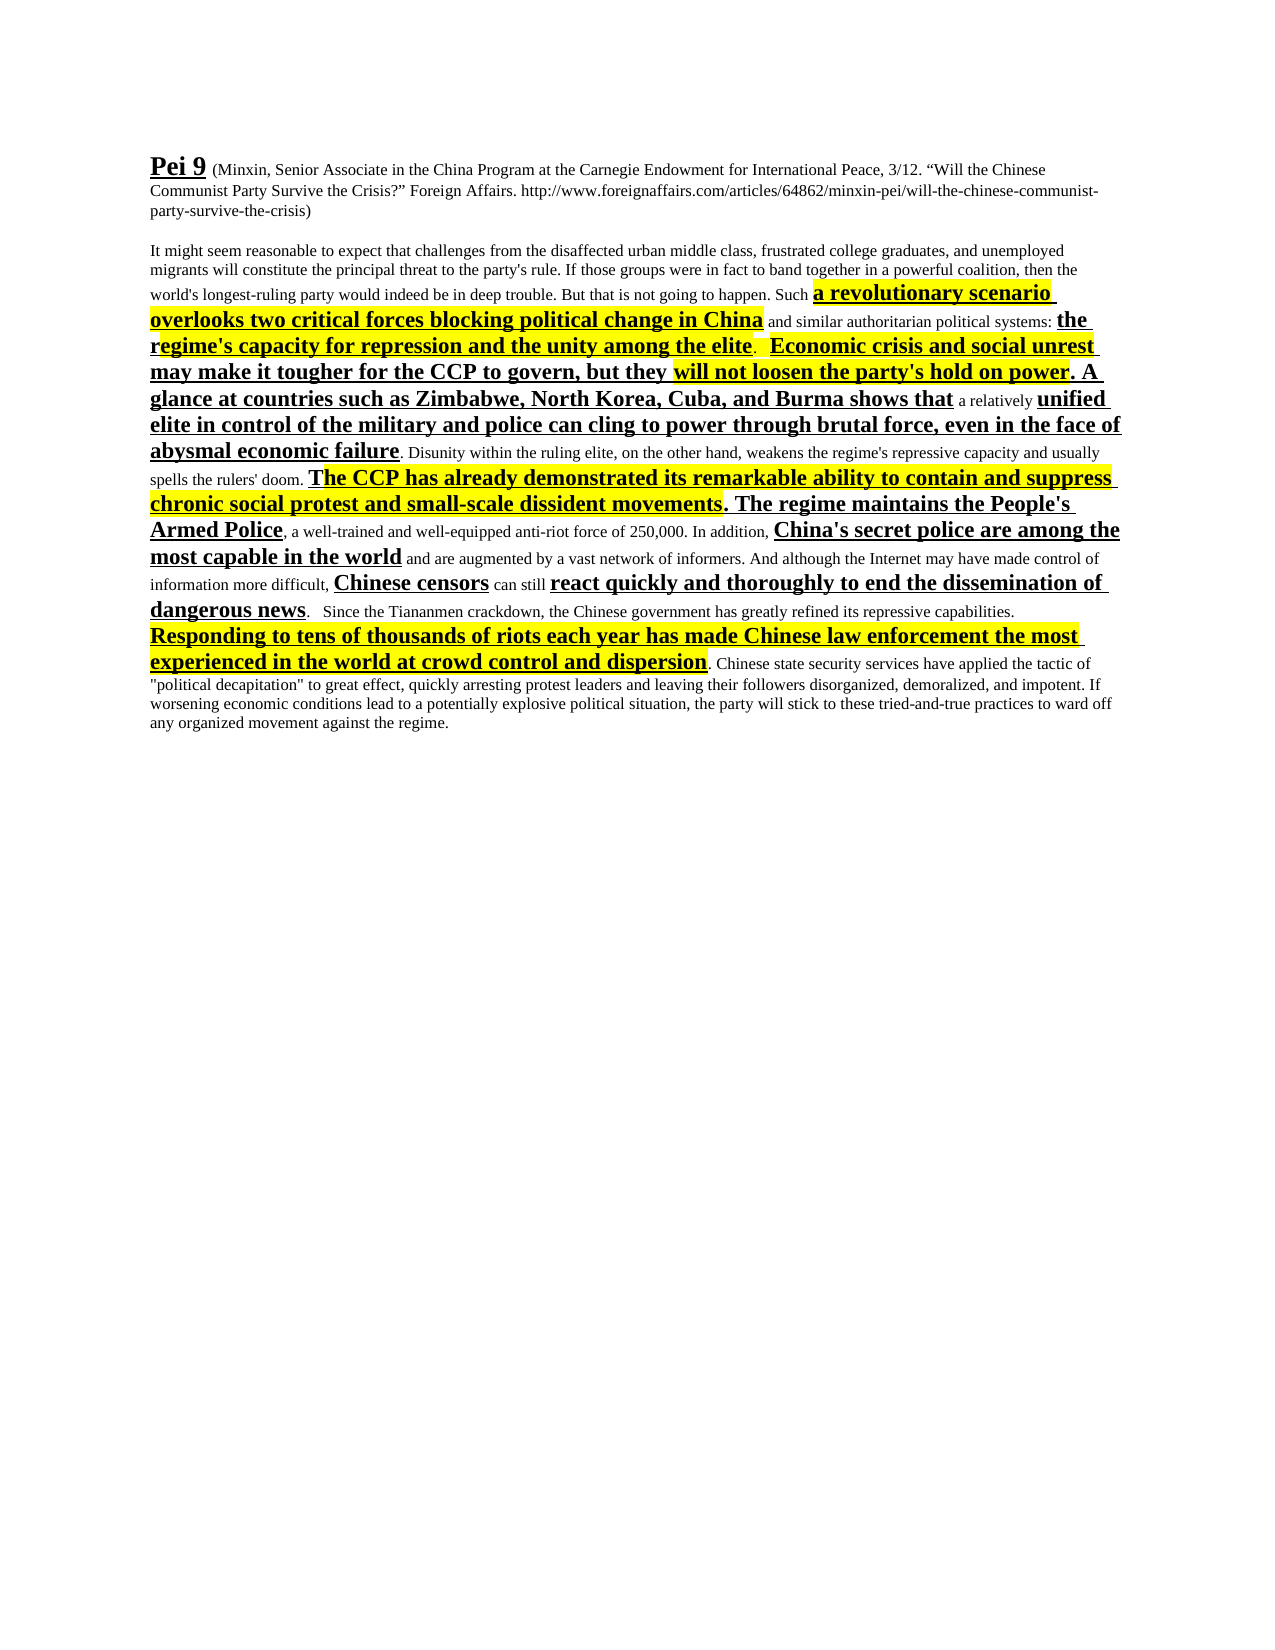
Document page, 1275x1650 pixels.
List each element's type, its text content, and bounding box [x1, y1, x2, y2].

text It might seem reasonable to expect that challenges from the disaffected urban middle class, frustrated college graduates, and unemployed migrants will constitute the principal threat to the party's rule. If those groups were in fact to band together in a powerful coalition, then the world's longest-ruling party would indeed be in deep trouble. But that is not going to happen. Such a revolutionary scenario overlooks two critical forces blocking political change in China and similar authoritarian political systems: the regime's capacity for repression and the unity among the elite. Economic crisis and social unrest may make it tougher for the CCP to govern, but they will not loosen the party's hold on power. A glance at countries such as Zimbabwe, North Korea, Cuba, and Burma shows that a relatively unified elite in control of the military and police can cling to power through brutal force, even in the face of abysmal economic failure. Disunity within the ruling elite, on the other hand, weakens the regime's repressive capacity and usually spells the rulers' doom. The CCP has already demonstrated its remarkable ability to contain and suppress chronic social protest and small-scale dissident movements. The regime maintains the People's Armed Police, a well-trained and well-equipped anti-riot force of 250,000. In addition, China's secret police are among the most capable in the world and are augmented by a vast network of informers. And although the Internet may have made control of information more difficult, Chinese censors can still react quickly and thoroughly to end the dissemination of dangerous news. Since the Tiananmen crackdown, the Chinese government has greatly refined its repressive capabilities. Responding to tens of thousands of riots each year has made Chinese law enforcement the most experienced in the world at crowd control and dispersion. Chinese state security services have applied the tactic of "political decapitation" to great effect, quickly arresting protest leaders and leaving their followers disorganized, demoralized, and impotent. If worsening economic conditions lead to a potentially explosive political situation, the party will stick to these tried-and-true practices to ward off any organized movement against the regime. [150, 241, 1125, 732]
text Pei 9 (Minxin, Senior Associate in the China Program at the Carnegie Endowment for International Peace, 3/12. “Will the Chinese Communist Party Survive the Crisis?” Foreign Affairs. http://www.foreignaffairs.com/articles/64862/minxin-pei/will-the-chinese-communist-party-survive-the-crisis) [150, 150, 1125, 219]
